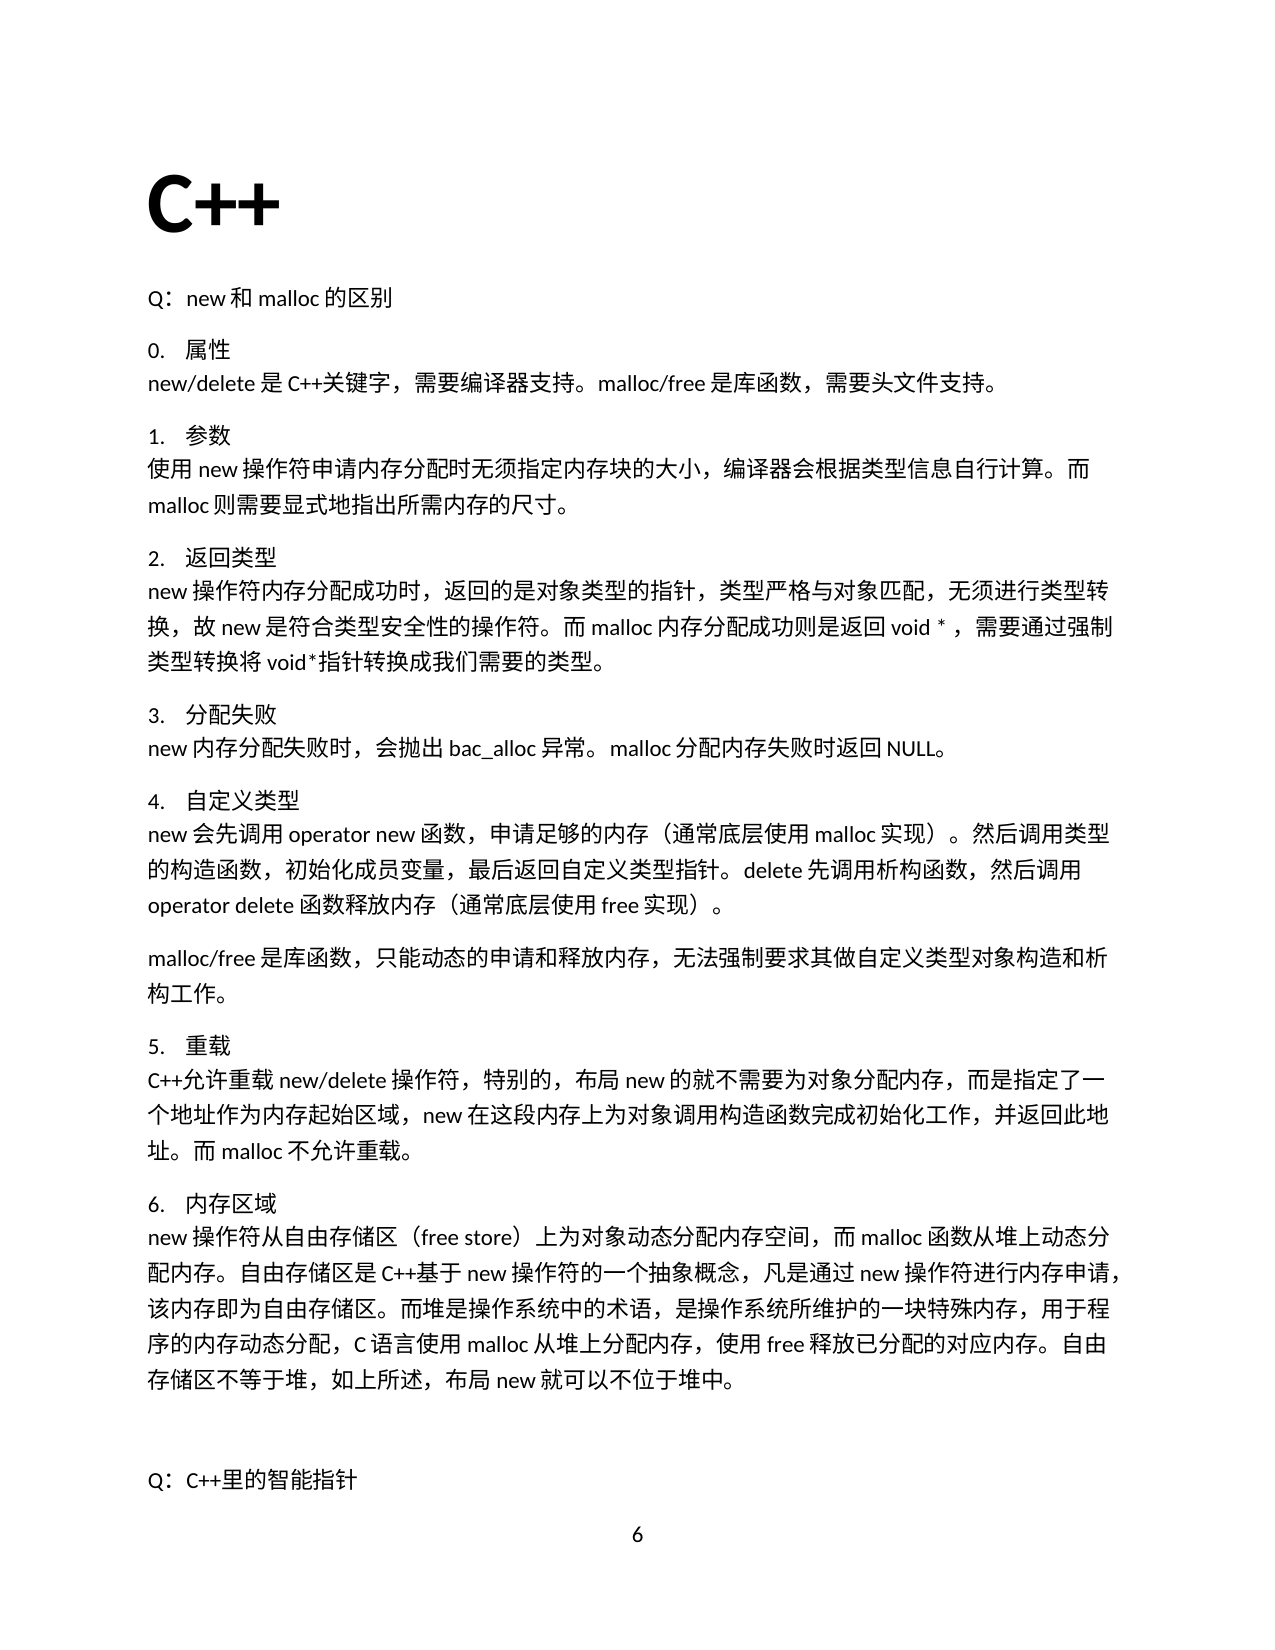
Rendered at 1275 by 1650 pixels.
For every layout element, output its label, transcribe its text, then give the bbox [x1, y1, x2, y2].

list 内存区域 [148, 1186, 1127, 1219]
text malloc/free是库函数，只能动态的申请和释放内存，无法强制要求其做自定义类型对象构造和析构工作。 [148, 940, 1127, 1009]
text new操作符从自由存储区（free store）上为对象动态分配内存空间，而malloc函数从堆上动态分配内存。自由存储区是C++基于new操作符的一个抽象概念，凡是通过new操作符进行内存申请，该内存即为自由存储区。而堆是操作系统中的术语，是操作系统所维护的一块特殊内存，用于程序的内存动态分配，C语言使用malloc从堆上分配内存，使用free释放已分配的对应内存。自由存储区不等于堆，如上所述，布局new就可以不位于堆中。 [148, 1219, 1127, 1395]
list 分配失败 [148, 697, 1127, 730]
list 参数 [148, 418, 1127, 451]
text C++ [148, 148, 1127, 254]
text Q：C++里的智能指针 [148, 1462, 1127, 1495]
text C++允许重载new/delete操作符，特别的，布局new的就不需要为对象分配内存，而是指定了一个地址作为内存起始区域，new在这段内存上为对象调用构造函数完成初始化工作，并返回此地址。而malloc不允许重载。 [148, 1061, 1127, 1166]
list 属性 [148, 332, 1127, 365]
list 重载 [148, 1028, 1127, 1061]
text Q：new和malloc的区别 [148, 279, 1127, 313]
text 使用new操作符申请内存分配时无须指定内存块的大小，编译器会根据类型信息自行计算。而malloc则需要显式地指出所需内存的尺寸。 [148, 451, 1127, 520]
list 返回类型 [148, 539, 1127, 573]
list 自定义类型 [148, 782, 1127, 816]
text new会先调用operator new函数，申请足够的内存（通常底层使用malloc实现）。然后调用类型的构造函数，初始化成员变量，最后返回自定义类型指针。delete先调用析构函数，然后调用operator delete函数释放内存（通常底层使用free实现）。 [148, 816, 1127, 921]
text new内存分配失败时，会抛出bac_alloc异常。malloc分配内存失败时返回NULL。 [148, 730, 1127, 763]
text new/delete是C++关键字，需要编译器支持。malloc/free是库函数，需要头文件支持。 [148, 365, 1127, 398]
text new操作符内存分配成功时，返回的是对象类型的指针，类型严格与对象匹配，无须进行类型转换，故new是符合类型安全性的操作符。而malloc内存分配成功则是返回void * ，需要通过强制类型转换将void*指针转换成我们需要的类型。 [148, 573, 1127, 677]
